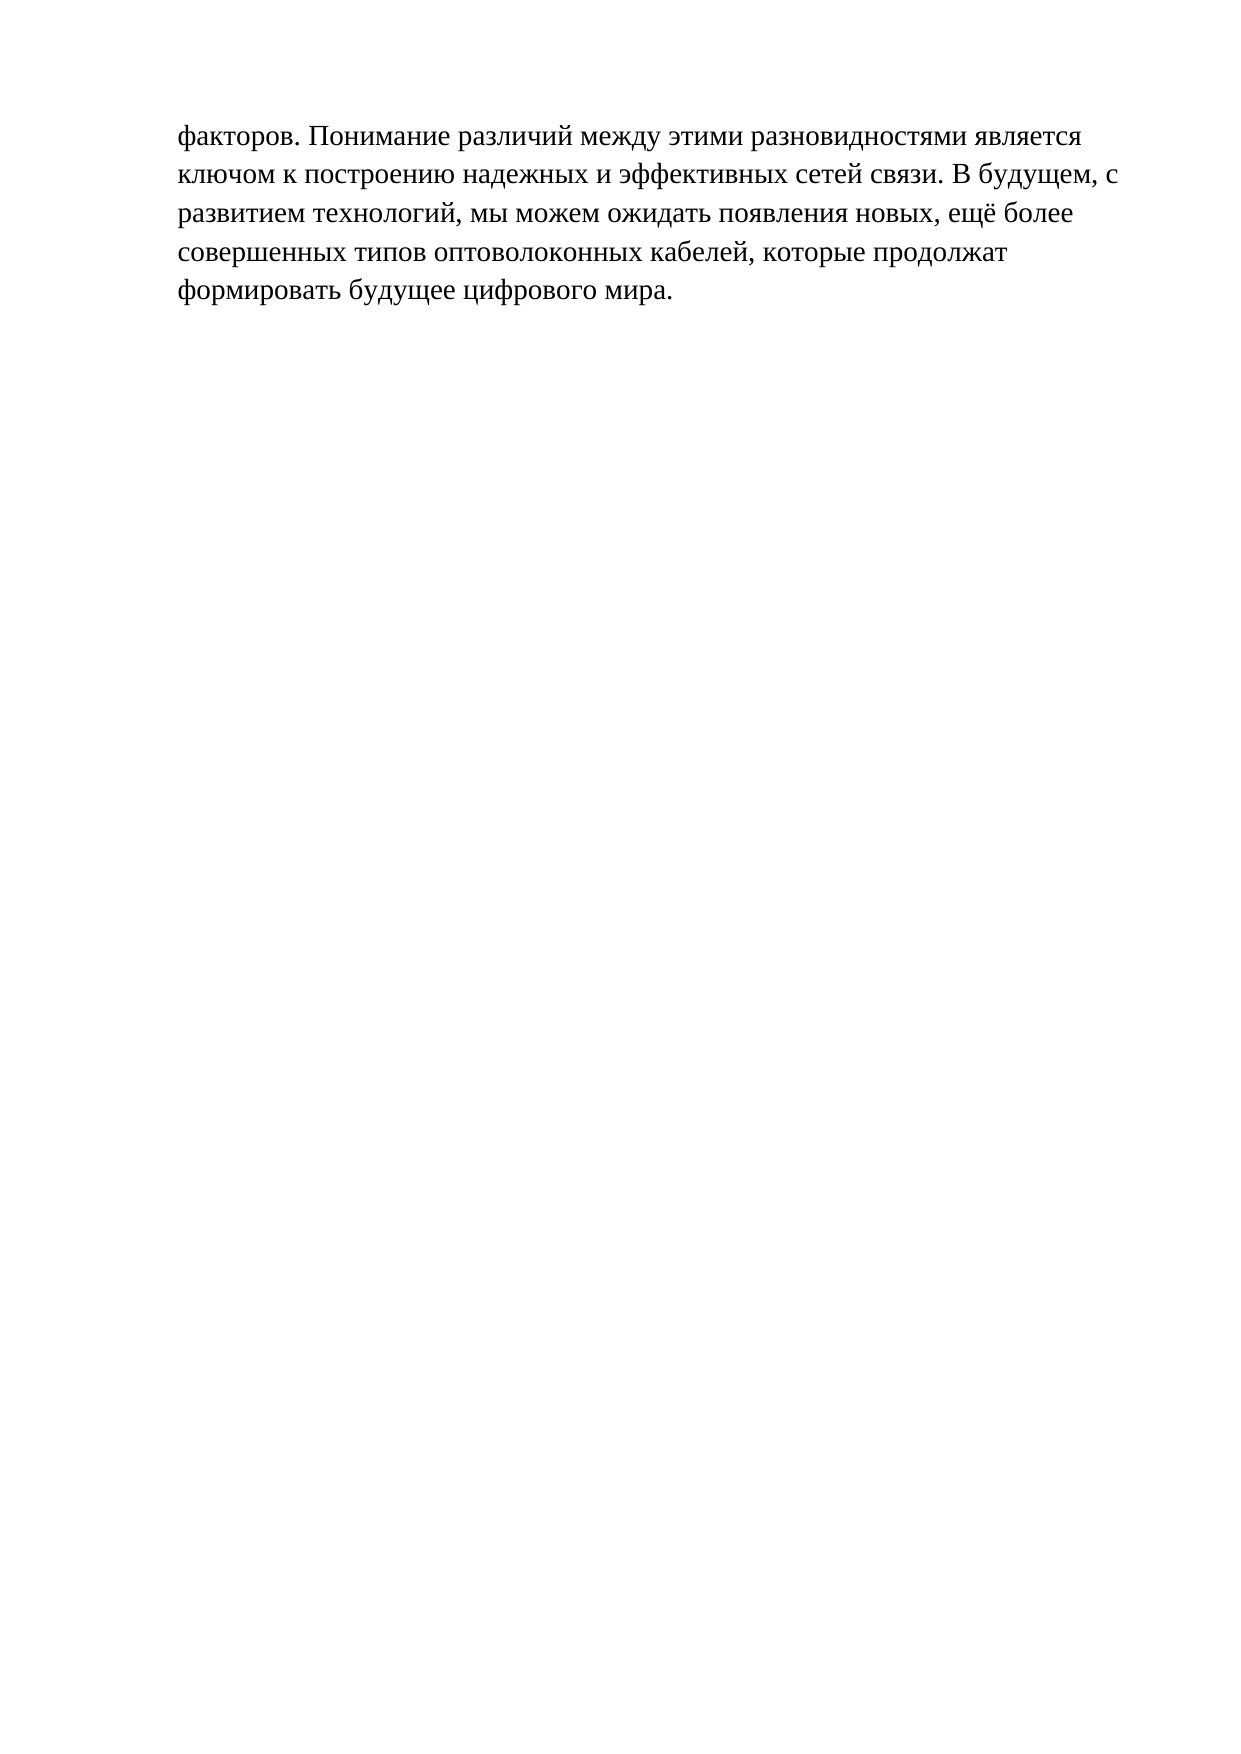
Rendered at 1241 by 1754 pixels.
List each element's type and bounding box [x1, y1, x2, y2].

text [177, 118, 1152, 306]
